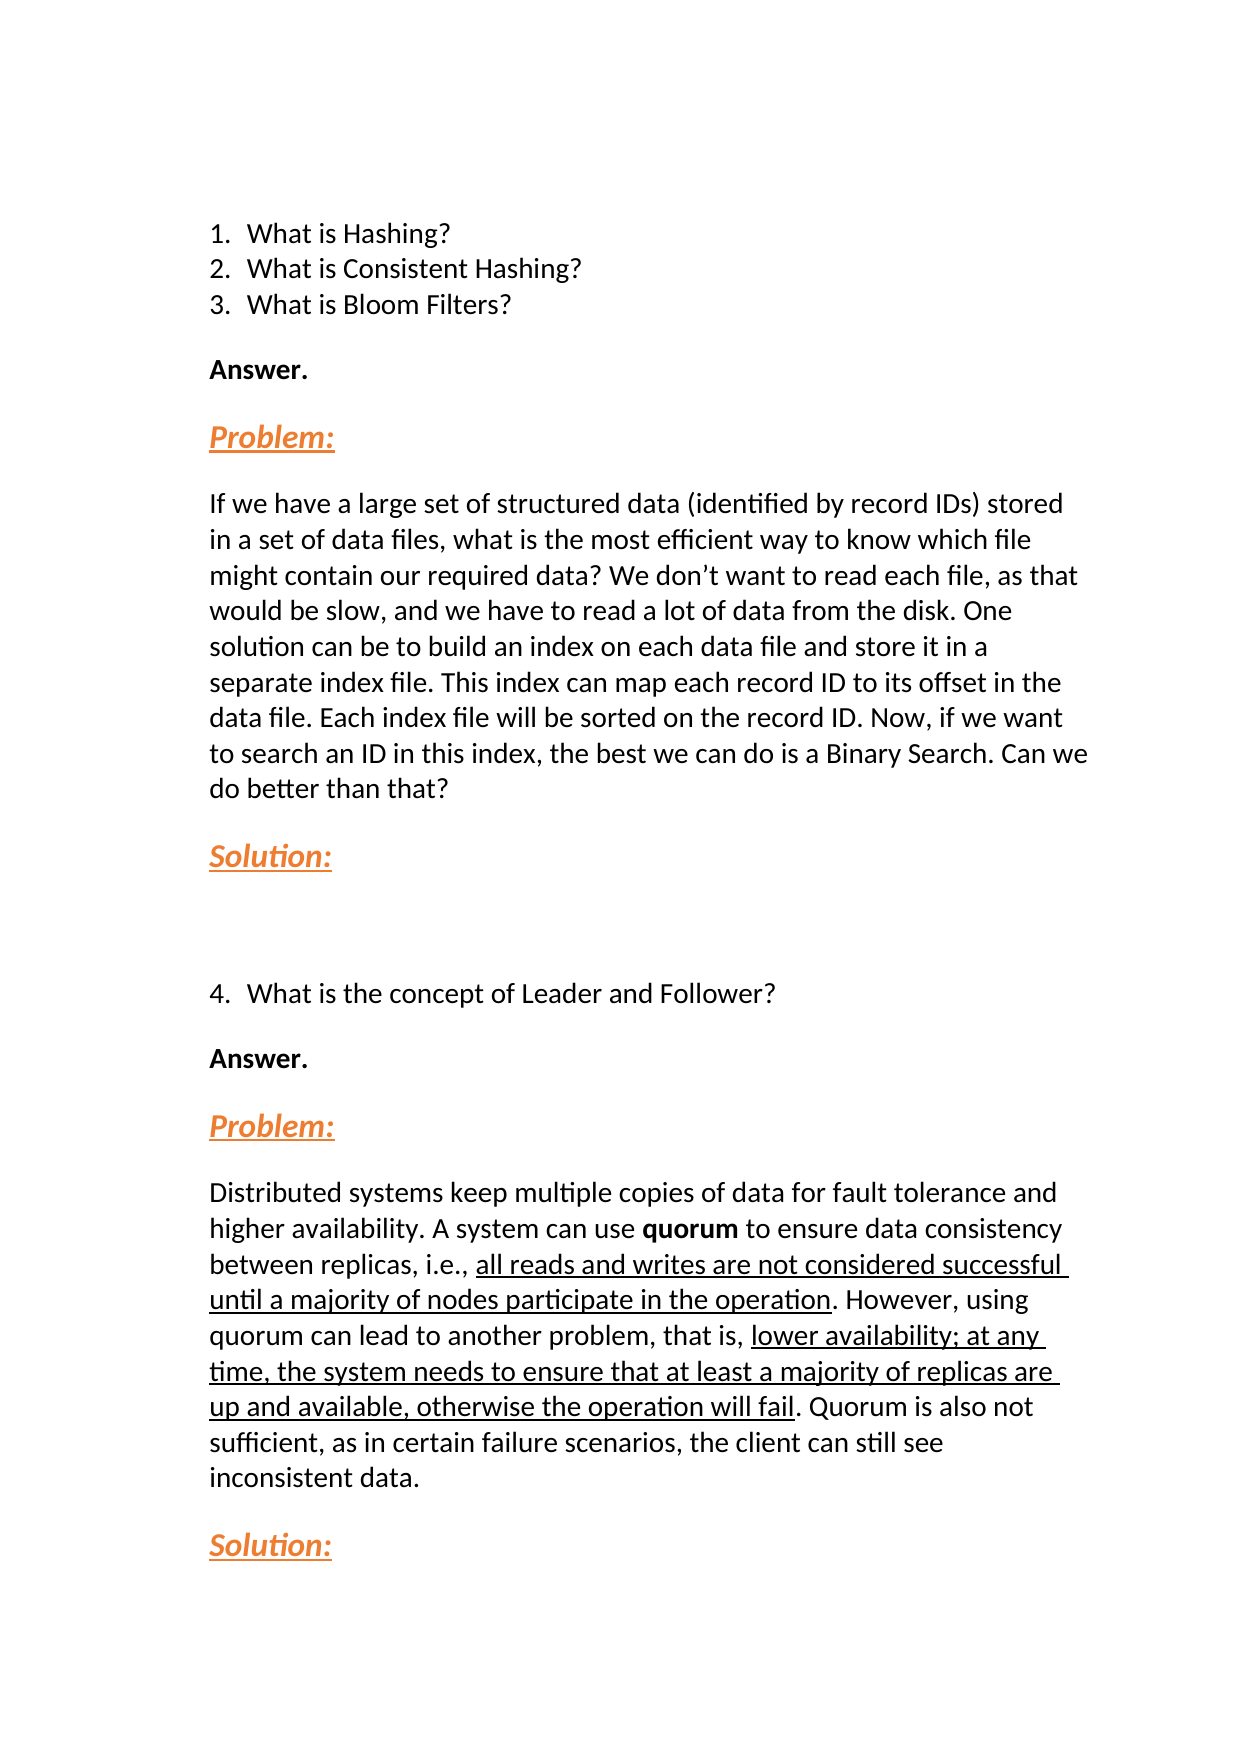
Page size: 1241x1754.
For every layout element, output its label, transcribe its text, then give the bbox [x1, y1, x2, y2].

list What is Bloom Filters? [209, 286, 1090, 322]
list What is Consistent Hashing? [209, 250, 1090, 286]
text Answer. [209, 351, 1090, 386]
text Problem: [187, 416, 1090, 456]
text If we have a large set of structured data (identified by record IDs) stored in a set of data files, what is the most efficient way to know which file might contain our required data? We don’t want to read each file, as that would be slow, and we have to read a lot of data from the disk. One solution can be to build an index on each data file and store it in a separate index file. This index can map each record ID to its offset in the data file. Each index file will be sorted on the record ID. Now, if we want to search an ID in this index, the best we can do is a Binary Search. Can we do better than that? [209, 486, 1090, 806]
text Distributed systems keep multiple copies of data for fault tolerance and higher availability. A system can use quorum to ensure data consistency between replicas, i.e., all reads and writes are not considered successful until a majority of nodes participate in the operation. However, using quorum can lead to another problem, that is, lower availability; at any time, the system needs to ensure that at least a majority of replicas are up and available, otherwise the operation will fail. Quorum is also not sufficient, as in certain failure scenarios, the client can still see inconsistent data. [209, 1174, 1090, 1495]
text Problem: [187, 1105, 1090, 1145]
text Solution: [187, 1524, 1090, 1565]
text Solution: [187, 835, 1090, 876]
list What is Hashing? [209, 215, 1090, 250]
text Answer. [209, 1040, 1090, 1076]
list What is the concept of Leader and Follower? [209, 975, 1090, 1011]
